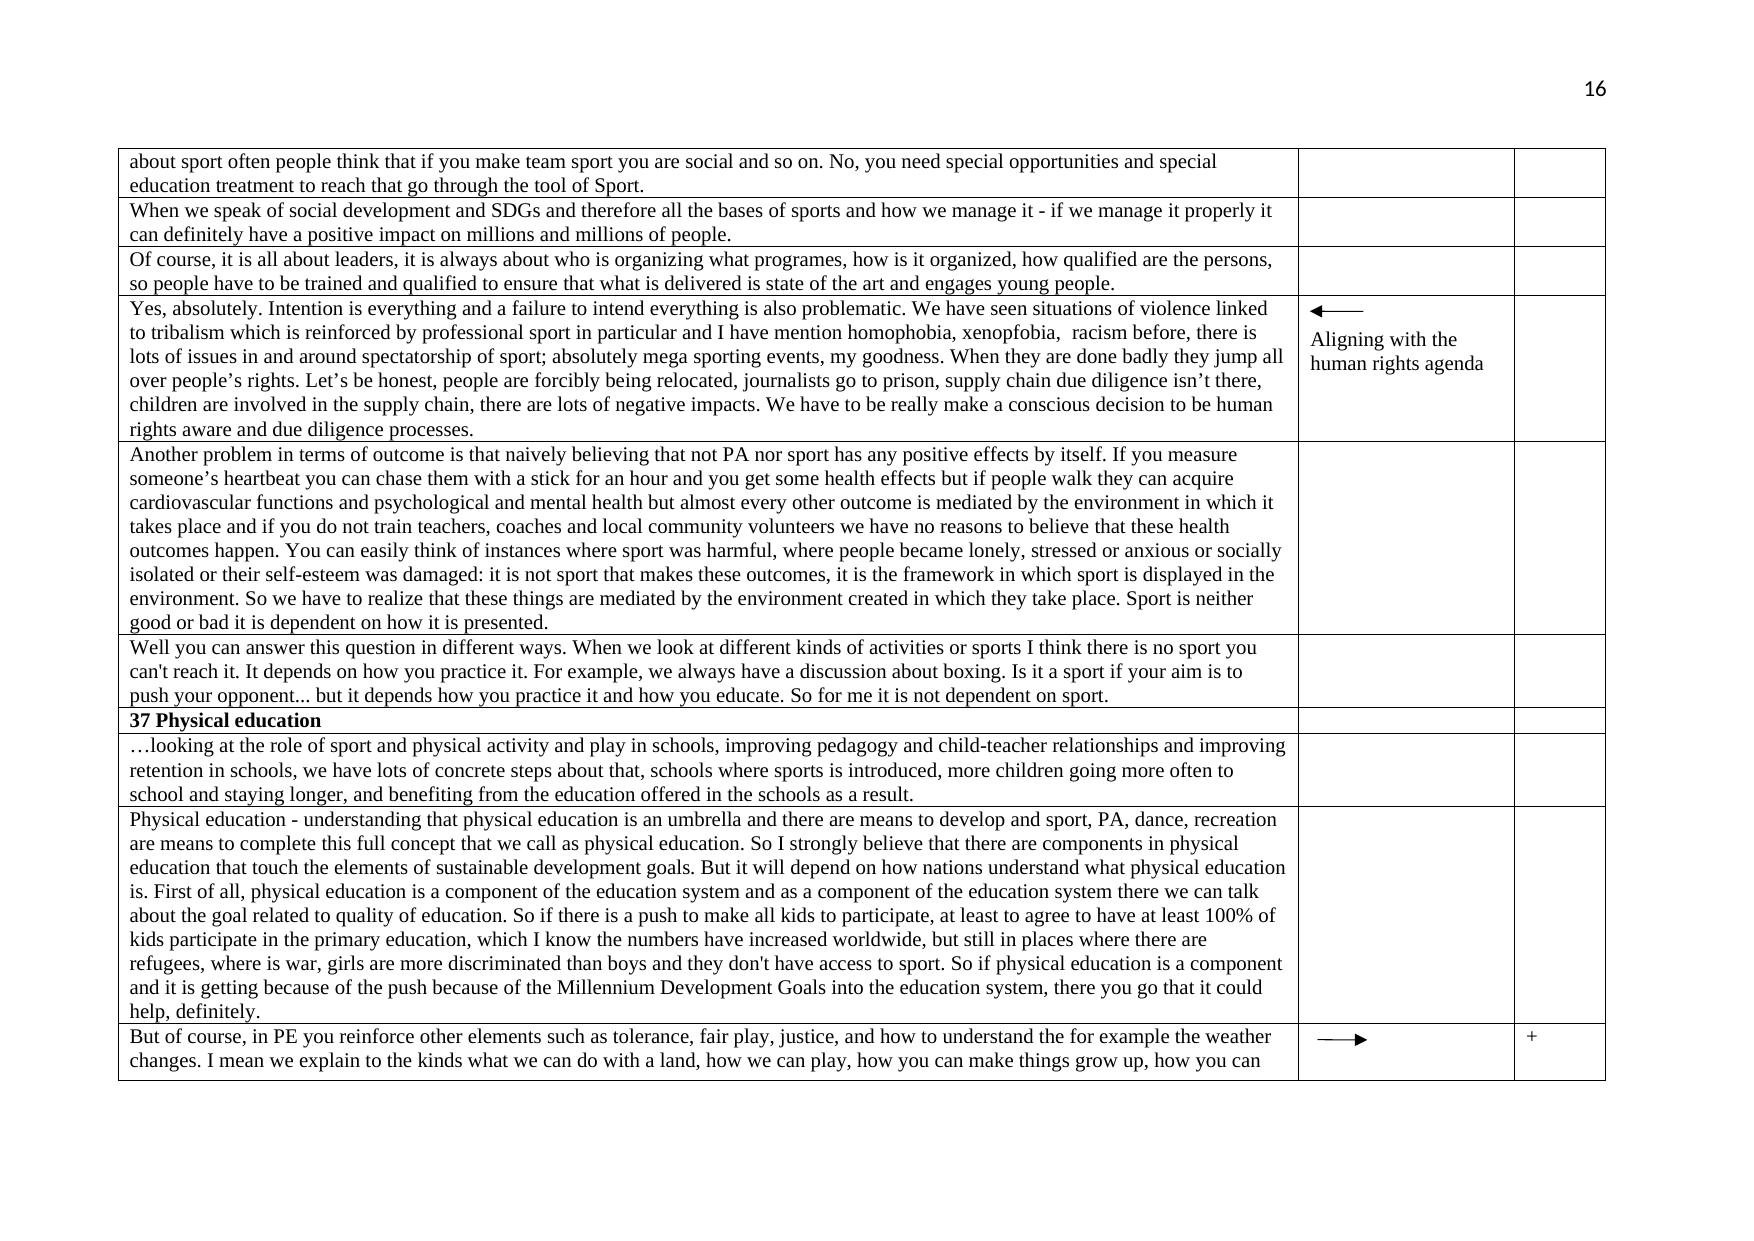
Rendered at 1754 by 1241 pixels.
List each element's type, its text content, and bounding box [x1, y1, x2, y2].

table_cell Aligning with the human rights agenda [1299, 296, 1514, 441]
table_cell [1515, 734, 1605, 806]
table_cell [1515, 149, 1605, 197]
table_cell Of course, it is all about leaders, it is always about who is organizing what programes, how is it organized, how qualified are the persons, so people have to be trained and qualified to ensure that what is delivered is state of the art and engages young people. [119, 247, 1298, 295]
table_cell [119, 1024, 1298, 1079]
table_cell [1515, 296, 1605, 441]
table_cell …looking at the role of sport and physical activity and play in schools, improving pedagogy and child-teacher relationships and improving retention in schools, we have lots of concrete steps about that, schools where sports is introduced, more children going more often to school and staying longer, and benefiting from the education offered in the schools as a result. [119, 734, 1298, 806]
table_cell Yes, absolutely. Intention is everything and a failure to intend everything is also problematic. We have seen situations of violence linked to tribalism which is reinforced by professional sport in particular and I have mention homophobia, xenopfobia, racism before, there is lots of issues in and around spectatorship of sport; absolutely mega sporting events, my goodness. When they are done badly they jump all over people’s rights. Let’s be honest, people are forcibly being relocated, journalists go to prison, supply chain due diligence isn’t there, children are involved in the supply chain, there are lots of negative impacts. We have to be really make a conscious decision to be human rights aware and due diligence processes. [119, 296, 1298, 441]
table_cell [1515, 247, 1605, 295]
table_cell [1299, 708, 1514, 732]
table_cell [1299, 149, 1514, 197]
table_cell [1299, 442, 1514, 634]
table_cell [1299, 247, 1514, 295]
table_cell [1299, 734, 1514, 806]
table_cell [1299, 807, 1514, 1023]
table_cell + [1515, 1024, 1605, 1079]
table_cell [1515, 708, 1605, 732]
table_cell [1299, 198, 1514, 246]
table_cell [1515, 635, 1605, 707]
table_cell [1299, 1024, 1514, 1079]
table_cell Another problem in terms of outcome is that naively believing that not PA nor sport has any positive effects by itself. If you measure someone’s heartbeat you can chase them with a stick for an hour and you get some health effects but if people walk they can acquire cardiovascular functions and psychological and mental health but almost every other outcome is mediated by the environment in which it takes place and if you do not train teachers, coaches and local community volunteers we have no reasons to believe that these health outcomes happen. You can easily think of instances where sport was harmful, where people became lonely, stressed or anxious or socially isolated or their self-esteem was damaged: it is not sport that makes these outcomes, it is the framework in which sport is displayed in the environment. So we have to realize that these things are mediated by the environment created in which they take place. Sport is neither good or bad it is dependent on how it is presented. [119, 442, 1298, 634]
table_cell 37 Physical education [119, 708, 1298, 732]
table_cell When we speak of social development and SDGs and therefore all the bases of sports and how we manage it - if we manage it properly it can definitely have a positive impact on millions and millions of people. [119, 198, 1298, 246]
table_cell Well you can answer this question in different ways. When we look at different kinds of activities or sports I think there is no sport you can't reach it. It depends on how you practice it. For example, we always have a discussion about boxing. Is it a sport if your aim is to push your opponent... but it depends how you practice it and how you educate. So for me it is not dependent on sport. [119, 635, 1298, 707]
table_cell [1515, 442, 1605, 634]
table_cell [1515, 807, 1605, 1023]
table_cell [119, 149, 1298, 197]
table_cell [1515, 198, 1605, 246]
table_cell Physical education - understanding that physical education is an umbrella and there are means to develop and sport, PA, dance, recreation are means to complete this full concept that we call as physical education. So I strongly believe that there are components in physical education that touch the elements of sustainable development goals. But it will depend on how nations understand what physical education is. First of all, physical education is a component of the education system and as a component of the education system there we can talk about the goal related to quality of education. So if there is a push to make all kids to participate, at least to agree to have at least 100% of kids participate in the primary education, which I know the numbers have increased worldwide, but still in places where there are refugees, where is war, girls are more discriminated than boys and they don't have access to sport. So if physical education is a component and it is getting because of the push because of the Millennium Development Goals into the education system, there you go that it could help, definitely. [119, 807, 1298, 1023]
table_cell [1299, 635, 1514, 707]
